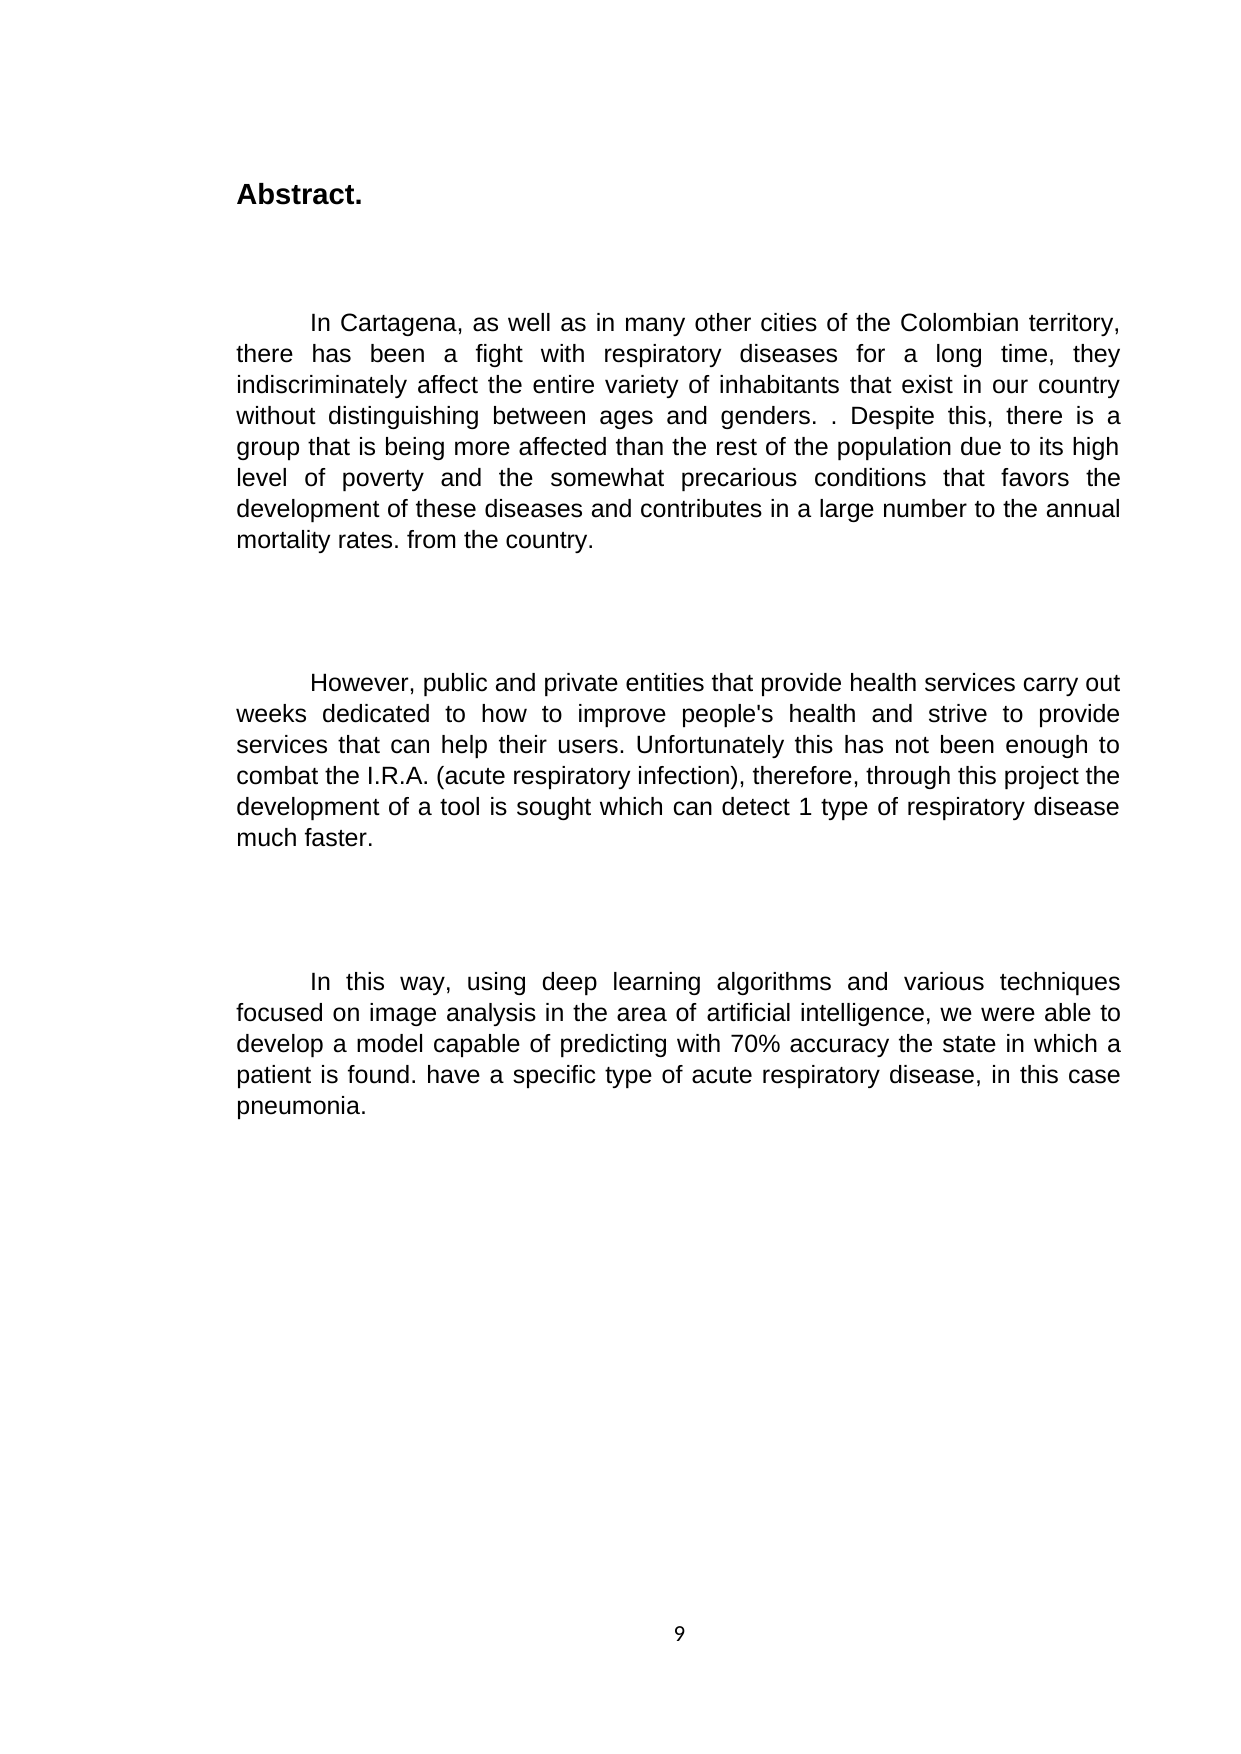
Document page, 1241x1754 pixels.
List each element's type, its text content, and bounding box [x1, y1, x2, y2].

text In Cartagena, as well as in many other cities of the Colombian territory, there has been a fight with respiratory diseases for a long time, they indiscriminately affect the entire variety of inhabitants that exist in our country without distinguishing between ages and genders. . Despite this, there is a group that is being more affected than the rest of the population due to its high level of poverty and the somewhat precarious conditions that favors the development of these diseases and contributes in a large number to the annual mortality rates. from the country. [236, 308, 1122, 554]
text In this way, using deep learning algorithms and various techniques focused on image analysis in the area of ​​artificial intelligence, we were able to develop a model capable of predicting with 70% accuracy the state in which a patient is found. have a specific type of acute respiratory disease, in this case pneumonia. [236, 966, 1122, 1119]
text Abstract. [236, 177, 1122, 211]
text However, public and private entities that provide health services carry out weeks dedicated to how to improve people's health and strive to provide services that can help their users. Unfortunately this has not been enough to combat the I.R.A. (acute respiratory infection), therefore, through this project the development of a tool is sought which can detect 1 type of respiratory disease much faster. [236, 668, 1122, 852]
